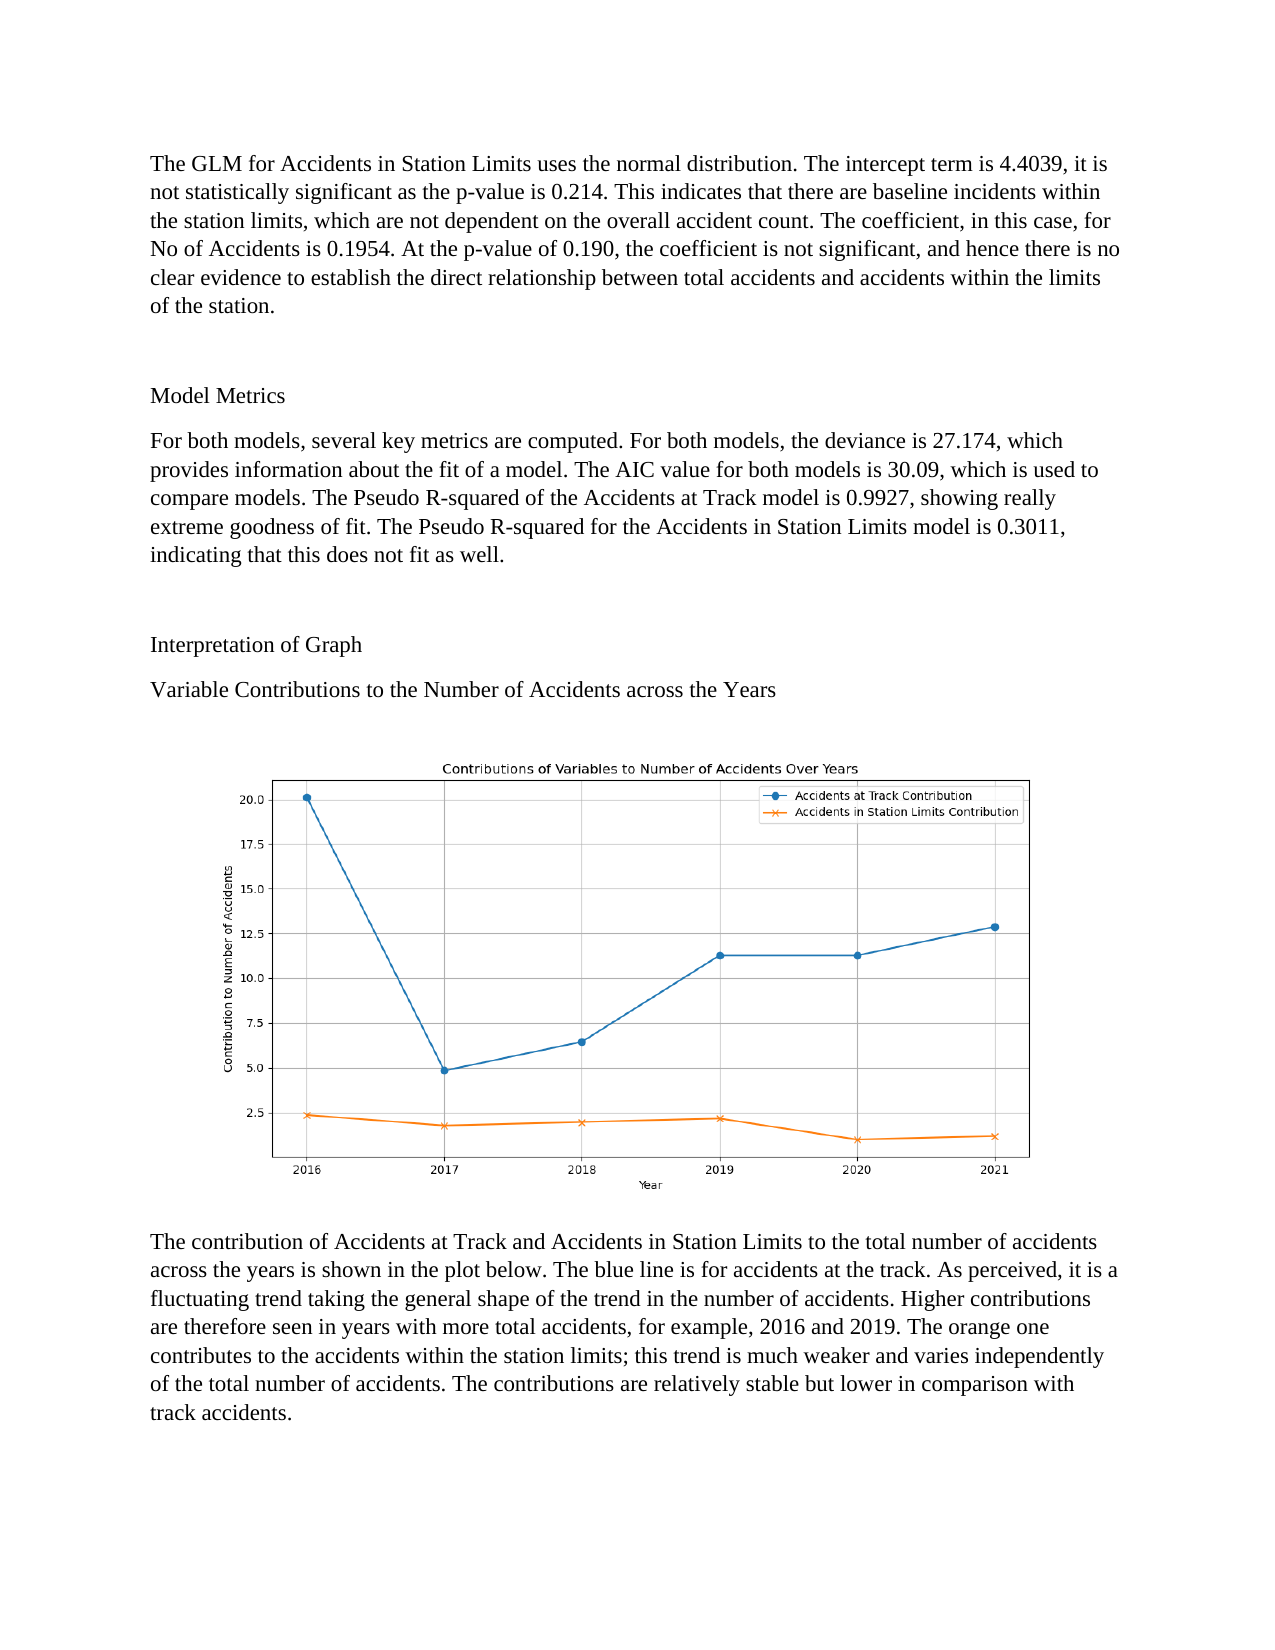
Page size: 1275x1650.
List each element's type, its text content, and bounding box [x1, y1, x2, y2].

text For both models, several key metrics are computed. For both models, the deviance is 27.174, which provides information about the fit of a model. The AIC value for both models is 30.09, which is used to compare models. The Pseudo R-squared of the Accidents at Track model is 0.9927, showing really extreme goodness of fit. The Pseudo R-squared for the Accidents in Station Limits model is 0.3011, indicating that this does not fit as well. [150, 427, 1125, 568]
text Interpretation of Graph [150, 631, 1125, 658]
text The GLM for Accidents in Station Limits uses the normal distribution. The intercept term is 4.4039, it is not statistically significant as the p-value is 0.214. This indicates that there are baseline incidents within the station limits, which are not dependent on the overall accident count. The coefficient, in this case, for No of Accidents is 0.1954. At the p-value of 0.190, the coefficient is not significant, and hence there is no clear evidence to establish the direct relationship between total accidents and accidents within the limits of the station. [150, 150, 1125, 318]
text Variable Contributions to the Number of Accidents across the Years [150, 677, 1125, 703]
picture [150, 721, 1125, 1210]
text The contribution of Accidents at Track and Accidents in Station Limits to the total number of accidents across the years is shown in the plot below. The blue line is for accidents at the track. As perceived, it is a fluctuating trend taking the general shape of the trend in the number of accidents. Higher contributions are therefore seen in years with more total accidents, for example, 2016 and 2019. The orange one contributes to the accidents within the station limits; this trend is much weaker and varies independently of the total number of accidents. The contributions are relatively stable but lower in comparison with track accidents. [150, 1228, 1125, 1425]
text Model Metrics [150, 382, 1125, 409]
